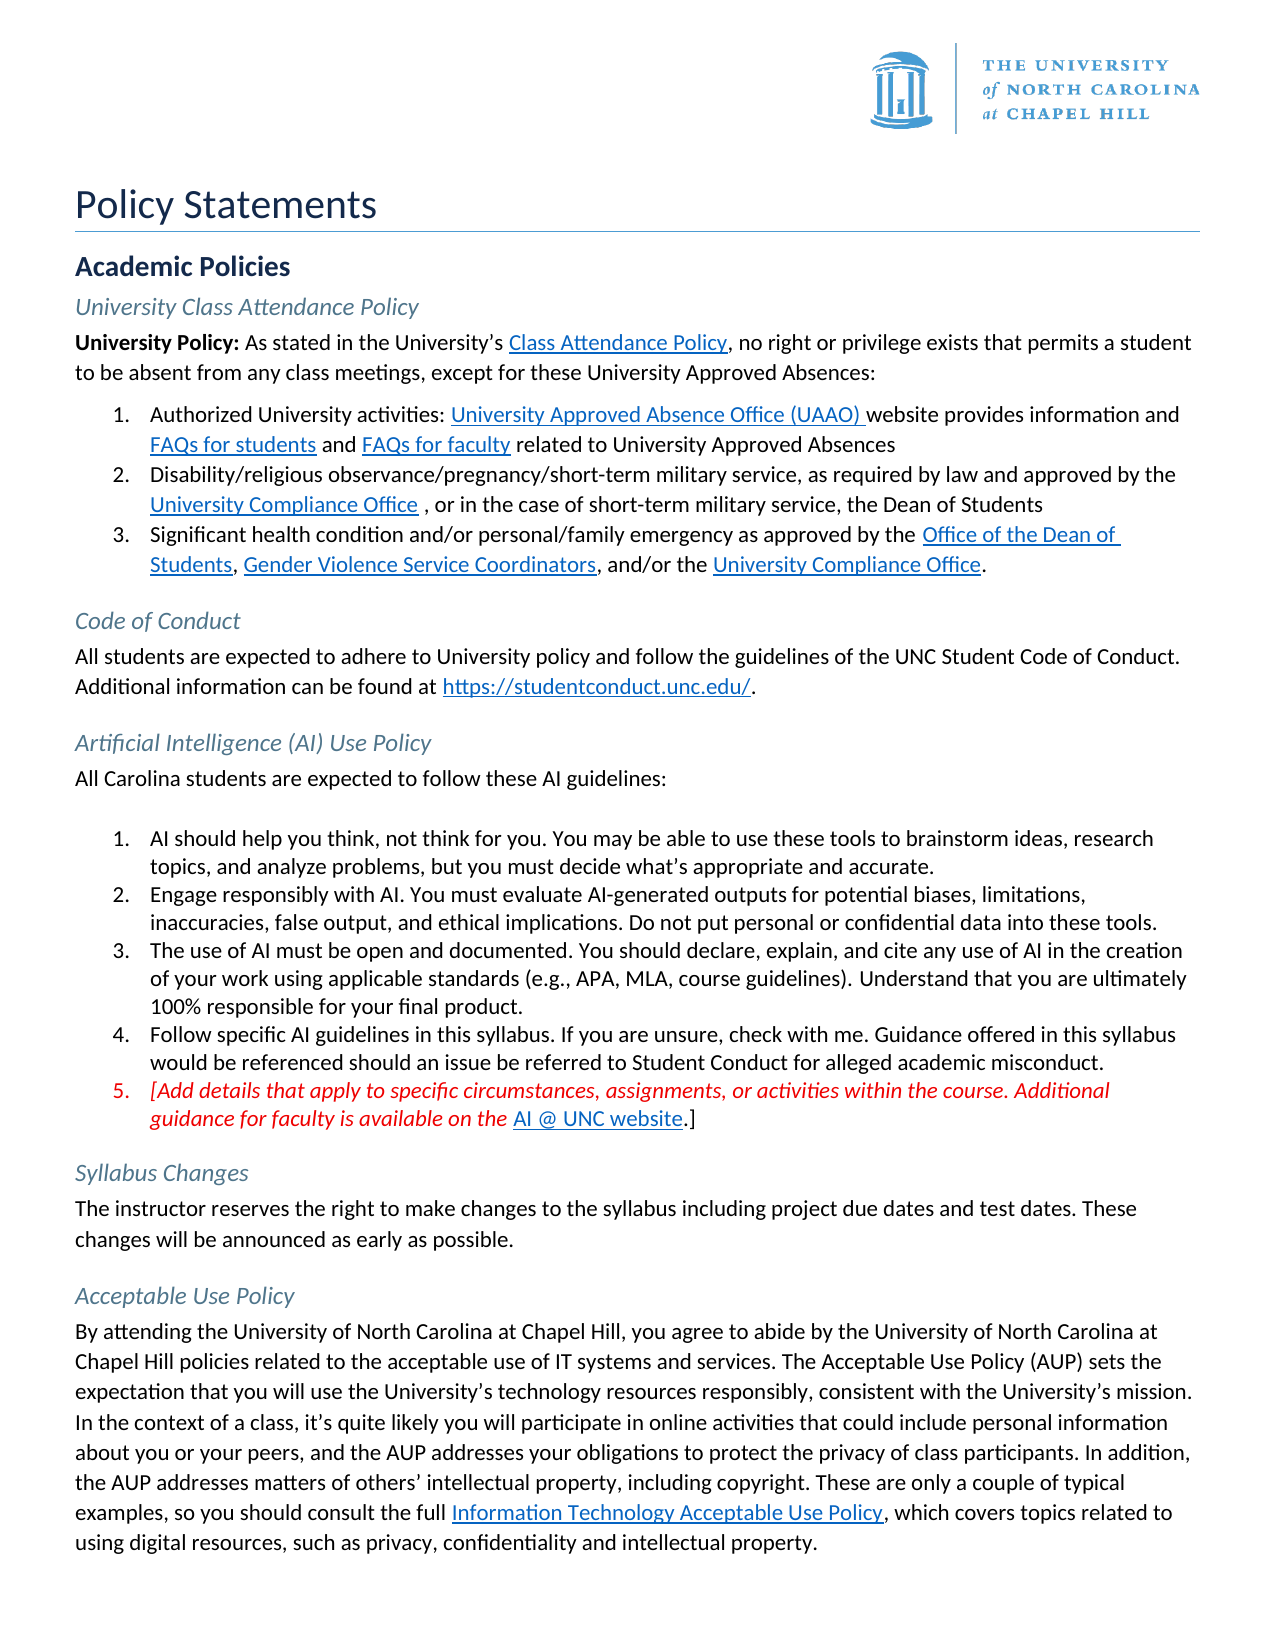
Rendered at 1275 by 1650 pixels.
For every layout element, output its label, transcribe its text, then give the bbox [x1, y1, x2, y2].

list Significant health condition and/or personal/family emergency as approved by the Office of the Dean of Students, Gender Violence Service Coordinators, and/or the University Compliance Office. [112, 520, 1200, 578]
subtitle Syllabus Changes [75, 1157, 1200, 1188]
text By attending the University of North Carolina at Chapel Hill, you agree to abide by the University of North Carolina at Chapel Hill policies related to the acceptable use of IT systems and services. The Acceptable Use Policy (AUP) sets the expectation that you will use the University’s technology resources responsibly, consistent with the University’s mission. In the context of a class, it’s quite likely you will participate in online activities that could include personal information about you or your peers, and the AUP addresses your obligations to protect the privacy of class participants. In addition, the AUP addresses matters of others’ intellectual property, including copyright. These are only a couple of typical examples, so you should consult the full Information Technology Acceptable Use Policy, which covers topics related to using digital resources, such as privacy, confidentiality and intellectual property. [75, 1317, 1200, 1557]
picture [870, 43, 1200, 134]
list Authorized University activities: University Approved Absence Office (UAAO) website provides information and FAQs for students and FAQs for faculty related to University Approved Absences [112, 401, 1200, 458]
subtitle University Class Attendance Policy [75, 291, 1200, 322]
subtitle Academic Policies [75, 248, 1200, 284]
list Follow specific AI guidelines in this syllabus. If you are unsure, check with me. Guidance offered in this syllabus would be referenced should an issue be referred to Student Conduct for alleged academic misconduct. [112, 1020, 1200, 1076]
list AI should help you think, not think for you. You may be able to use these tools to brainstorm ideas, research topics, and analyze problems, but you must decide what’s appropriate and accurate. [112, 824, 1200, 880]
text All students are expected to adhere to University policy and follow the guidelines of the UNC Student Code of Conduct. Additional information can be found at https://studentconduct.unc.edu/. [75, 642, 1200, 700]
text University Policy: As stated in the University’s Class Attendance Policy, no right or privilege exists that permits a student to be absent from any class meetings, except for these University Approved Absences: [75, 328, 1200, 386]
list Engage responsibly with AI. You must evaluate AI-generated outputs for potential biases, limitations, inaccuracies, false output, and ethical implications. Do not put personal or confidential data into these tools. [112, 880, 1200, 936]
list [Add details that apply to specific circumstances, assignments, or activities within the course. Additional guidance for faculty is available on the AI @ UNC website.] [112, 1076, 1200, 1132]
list The use of AI must be open and documented. You should declare, explain, and cite any use of AI in the creation of your work using applicable standards (e.g., APA, MLA, course guidelines). Understand that you are ultimately 100% responsible for your final product. [112, 936, 1200, 1020]
text The instructor reserves the right to make changes to the syllabus including project due dates and test dates. These changes will be announced as early as possible. [75, 1194, 1200, 1253]
subtitle Acceptable Use Policy [75, 1280, 1200, 1311]
subtitle Policy Statements [75, 178, 1200, 231]
subtitle Artificial Intelligence (AI) Use Policy [75, 727, 1200, 757]
subtitle Code of Conduct [75, 605, 1200, 635]
list Disability/religious observance/pregnancy/short-term military service, as required by law and approved by the University Compliance Office , or in the case of short-term military service, the Dean of Students [112, 460, 1200, 518]
text All Carolina students are expected to follow these AI guidelines: [75, 764, 1200, 792]
